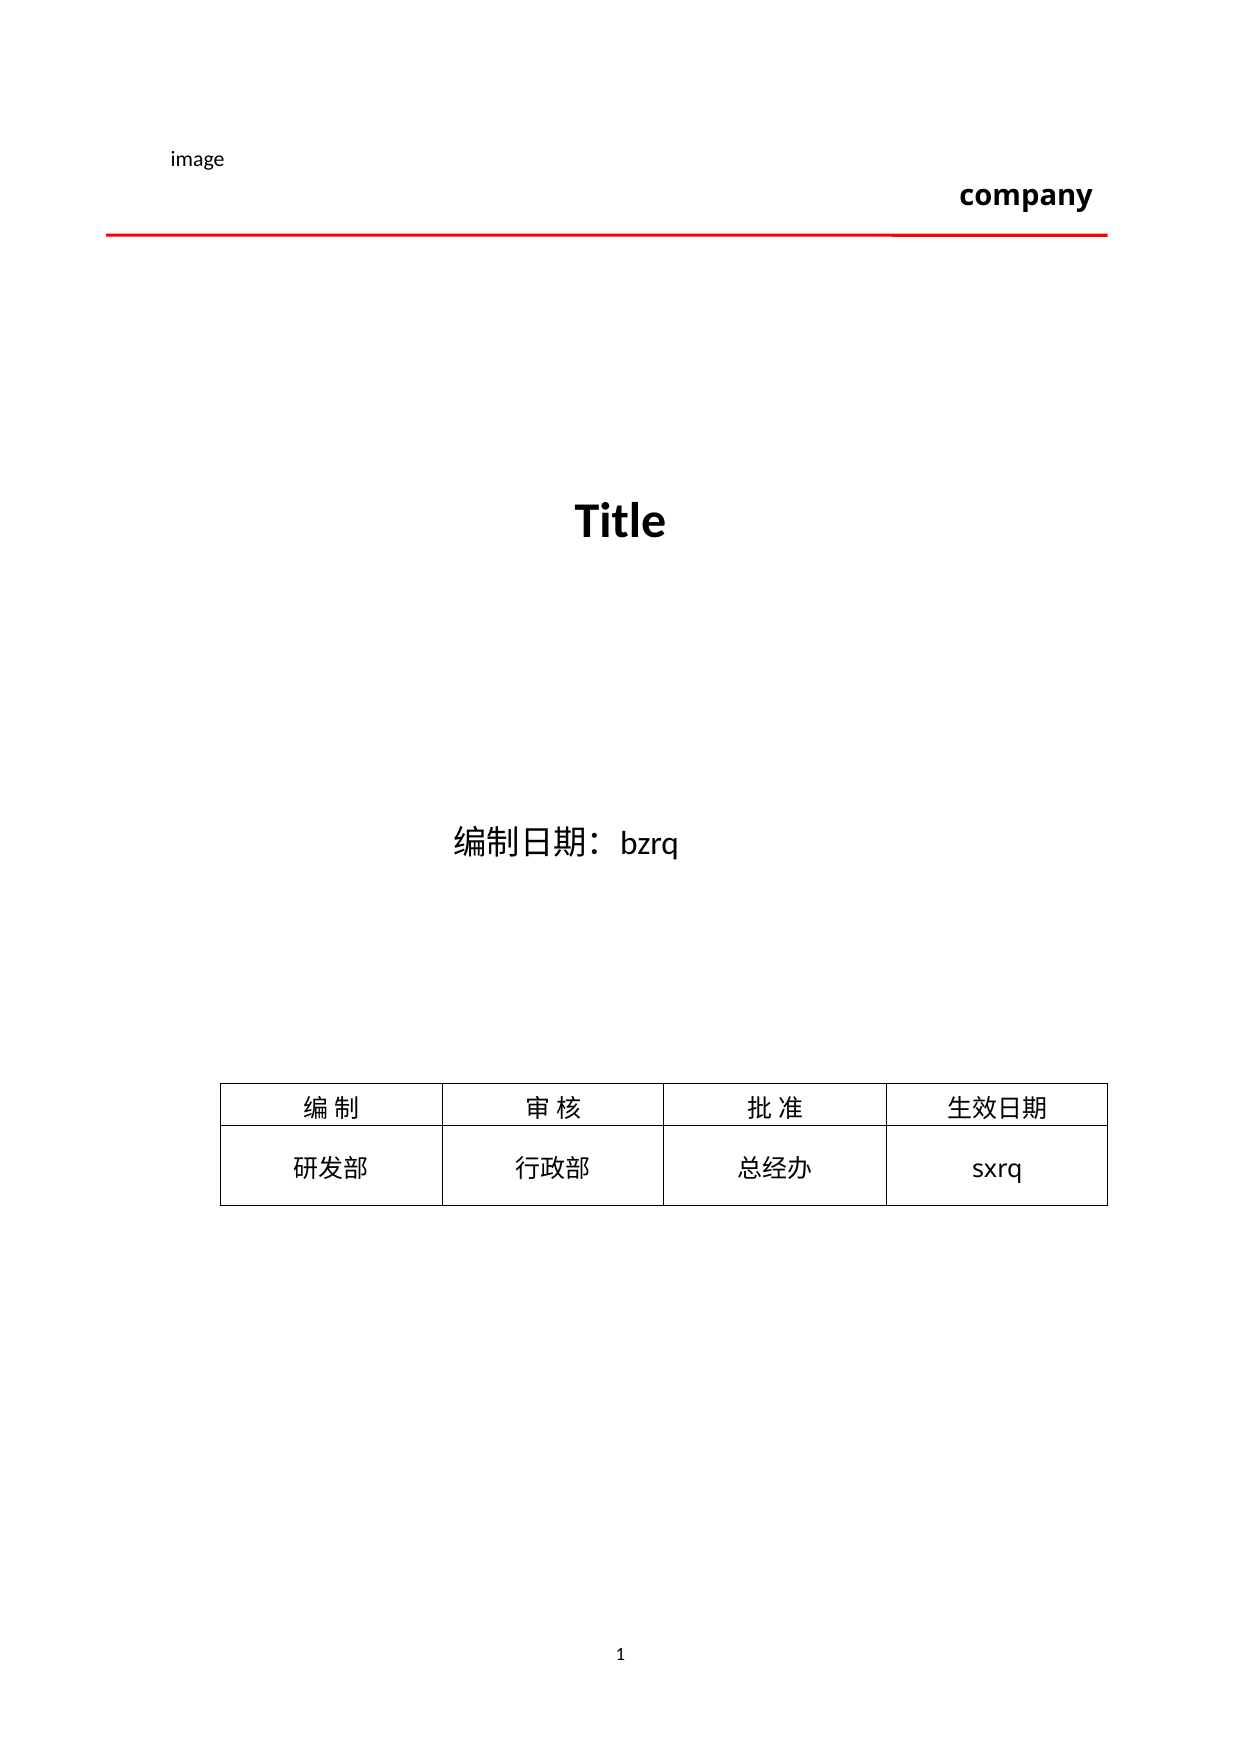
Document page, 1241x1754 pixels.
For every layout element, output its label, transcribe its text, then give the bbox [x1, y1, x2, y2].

table_header 生效日期 [887, 1084, 1107, 1125]
table_cell 总经办 [664, 1126, 886, 1204]
table_cell 行政部 [443, 1126, 663, 1204]
table_header 批 准 [664, 1084, 886, 1125]
text Title [148, 487, 1093, 552]
table_header 编 制 [221, 1084, 442, 1125]
table_cell sxrq [887, 1126, 1107, 1204]
text company [148, 162, 1093, 227]
table_header 审 核 [443, 1084, 663, 1125]
table_cell 研发部 [221, 1126, 442, 1204]
